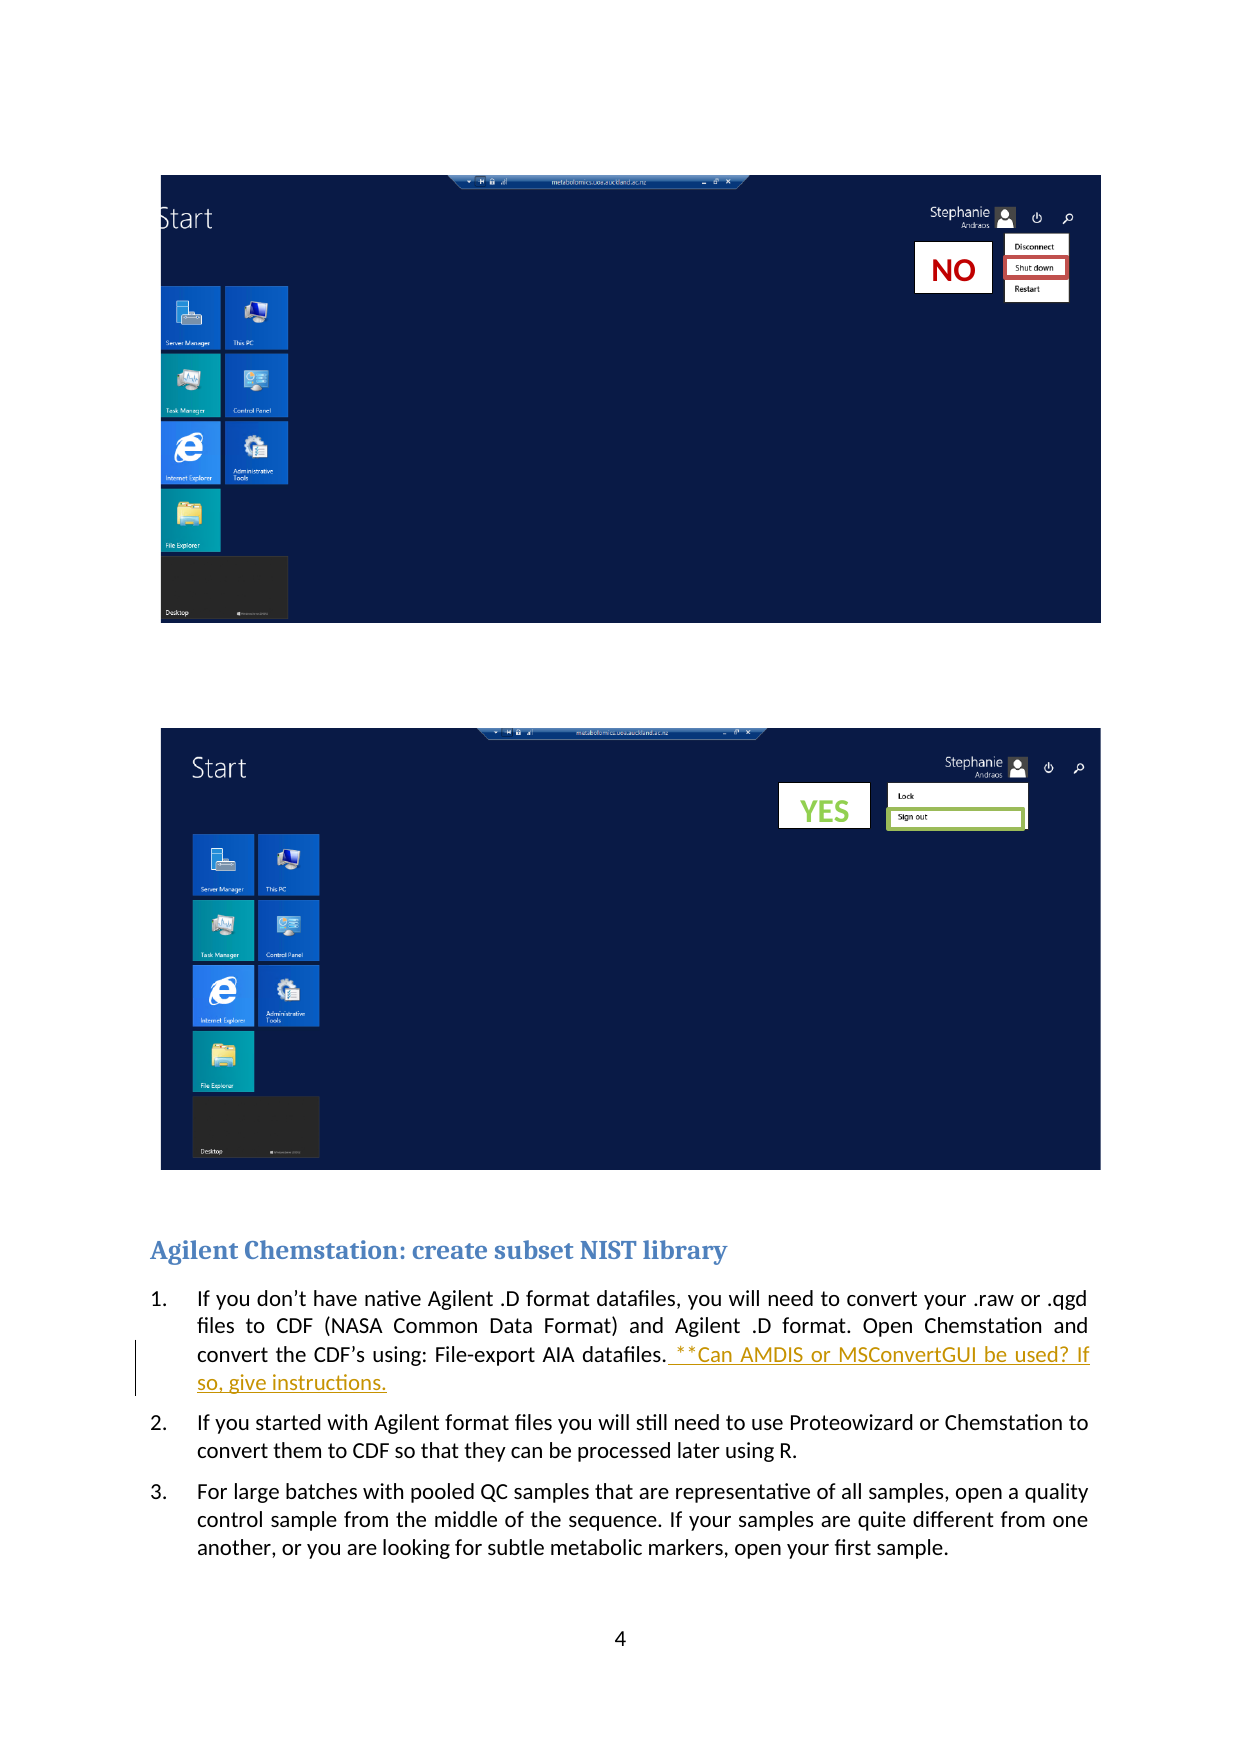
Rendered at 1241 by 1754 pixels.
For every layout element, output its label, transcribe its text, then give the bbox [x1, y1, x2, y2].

picture [160, 175, 1101, 623]
picture [160, 728, 1101, 1170]
list If you started with Agilent format files you will still need to use Proteowizard or Chemstation to convert them to CDF so that they can be processed later using R. [150, 1408, 1090, 1464]
list For large batches with pooled QC samples that are representative of all samples, open a quality control sample from the middle of the sequence. If your samples are quite different from one another, or you are looking for subtle metabolic markers, open your first sample. [150, 1477, 1090, 1561]
list If you don’t have native Agilent .D format datafiles, you will need to convert your .raw or .qgd files to CDF (NASA Common Data Format) and Agilent .D format. Open Chemstation and convert the CDF’s using: File-export AIA datafiles. [150, 1284, 1090, 1396]
subtitle Agilent Chemstation: create subset NIST library [150, 1235, 1090, 1267]
